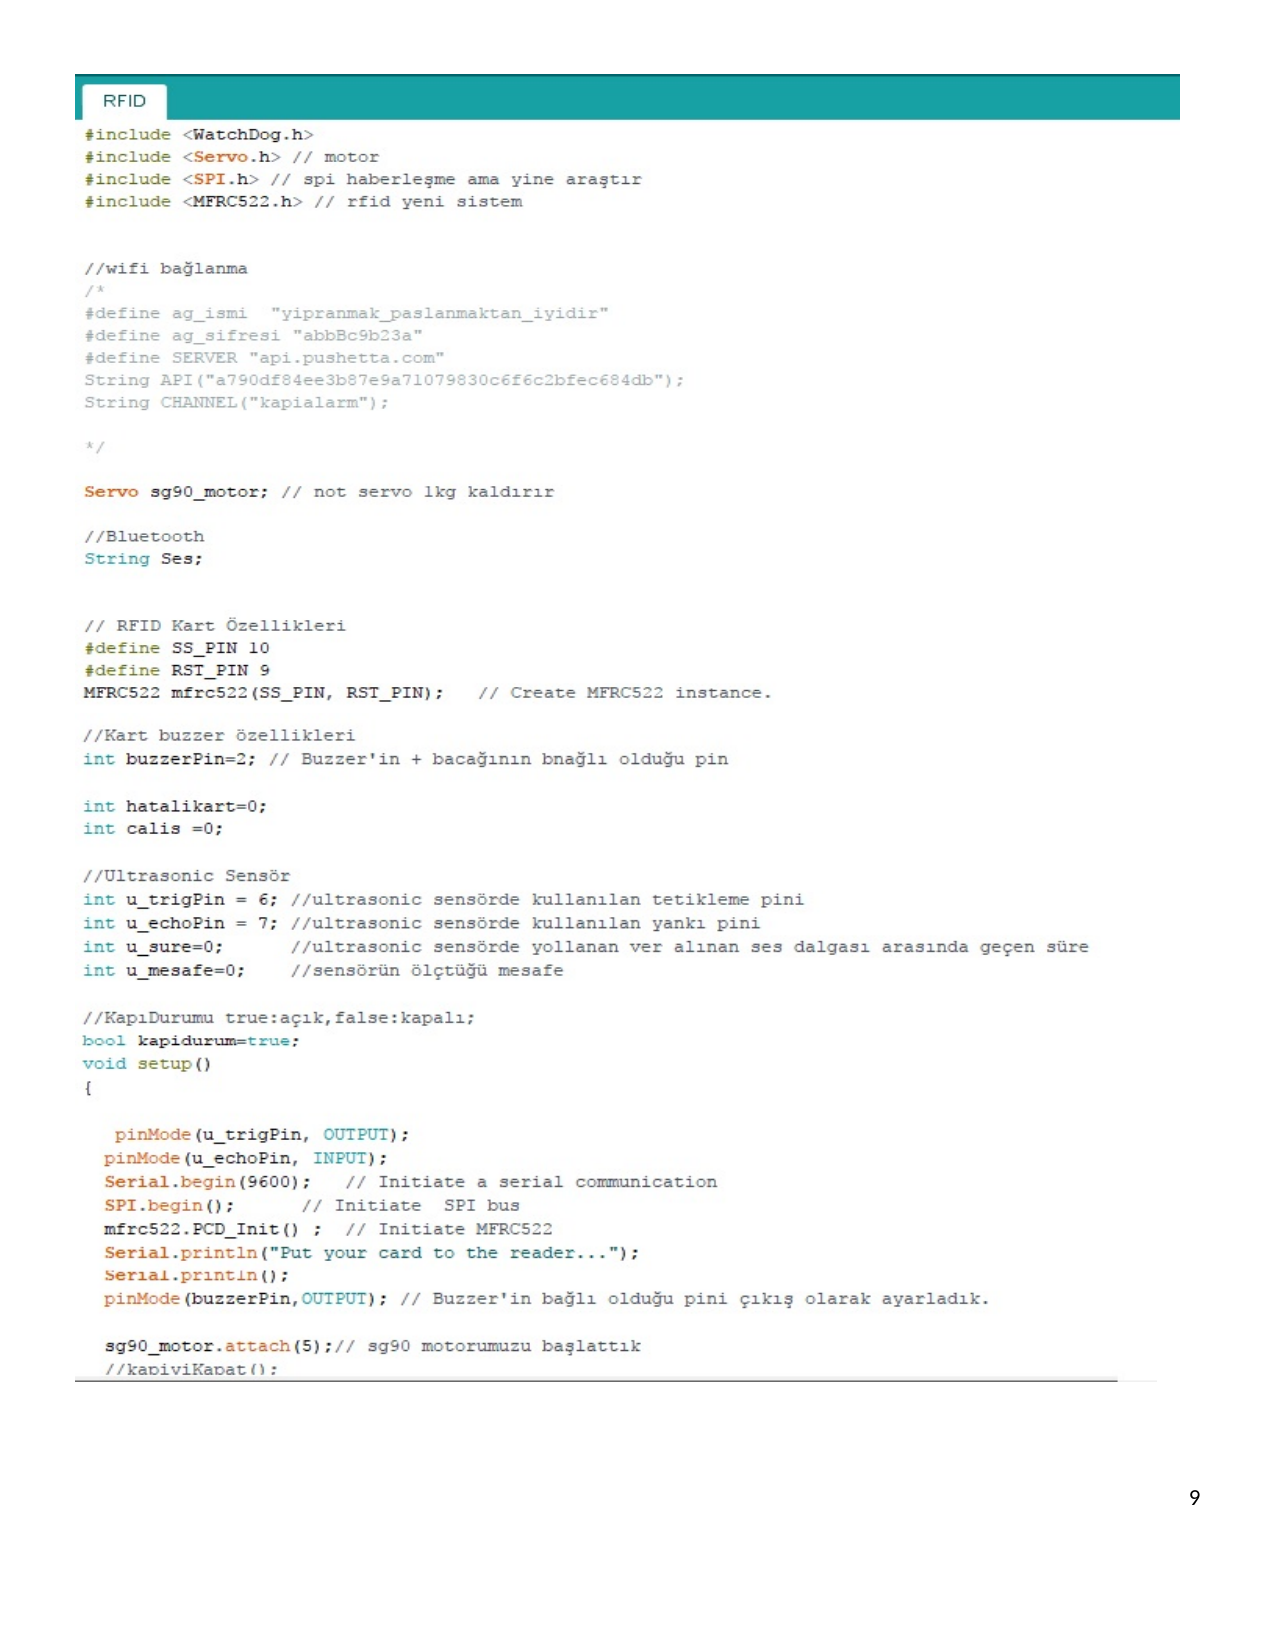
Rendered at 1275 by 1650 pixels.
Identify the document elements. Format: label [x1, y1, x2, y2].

picture [75, 713, 1157, 1382]
picture [75, 74, 1180, 711]
